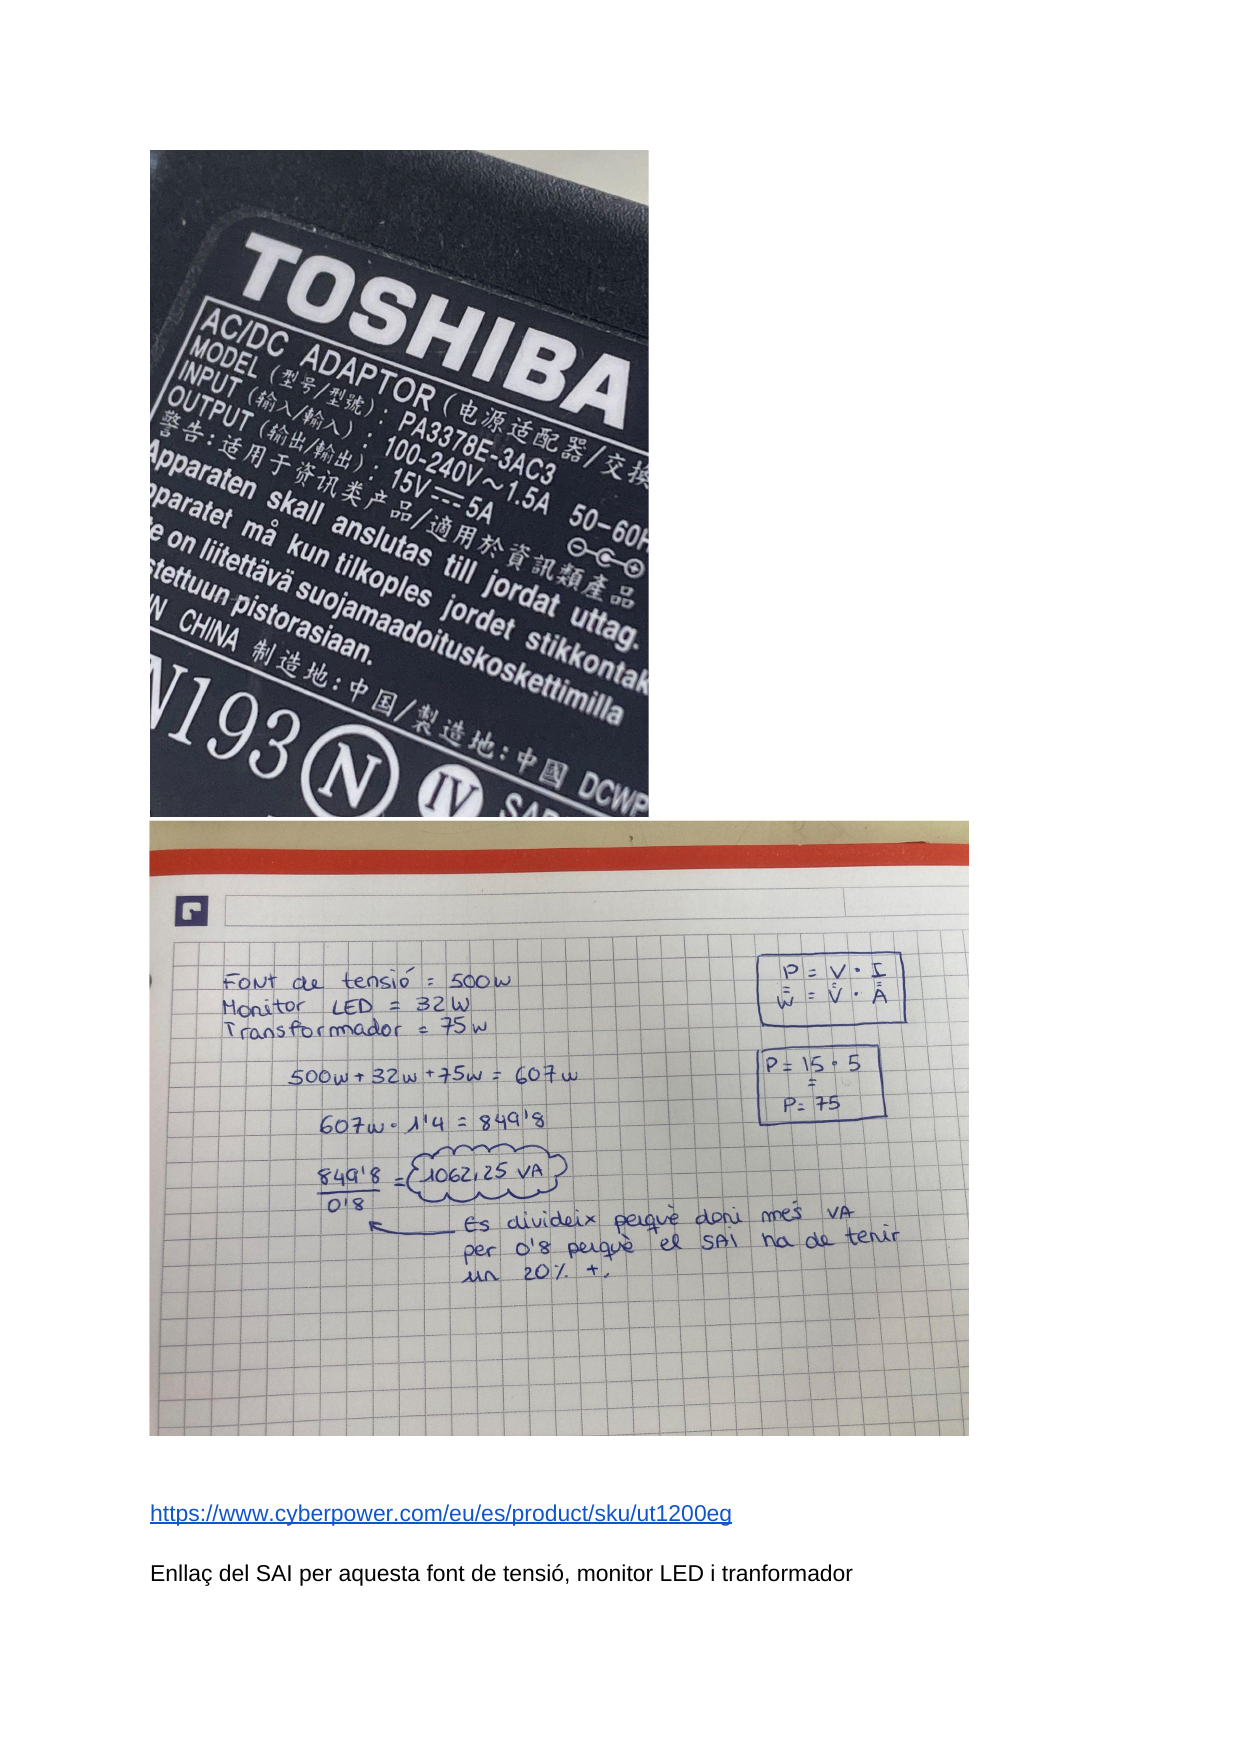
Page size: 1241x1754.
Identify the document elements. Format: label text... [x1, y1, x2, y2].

picture [150, 150, 649, 817]
picture [151, 821, 968, 1436]
text https://www.cyberpower.com/eu/es/product/sku/ut1200eg [150, 1499, 1090, 1526]
text Enllaç del SAI per aquesta font de tensió, monitor LED i tranformador [150, 1560, 1090, 1586]
